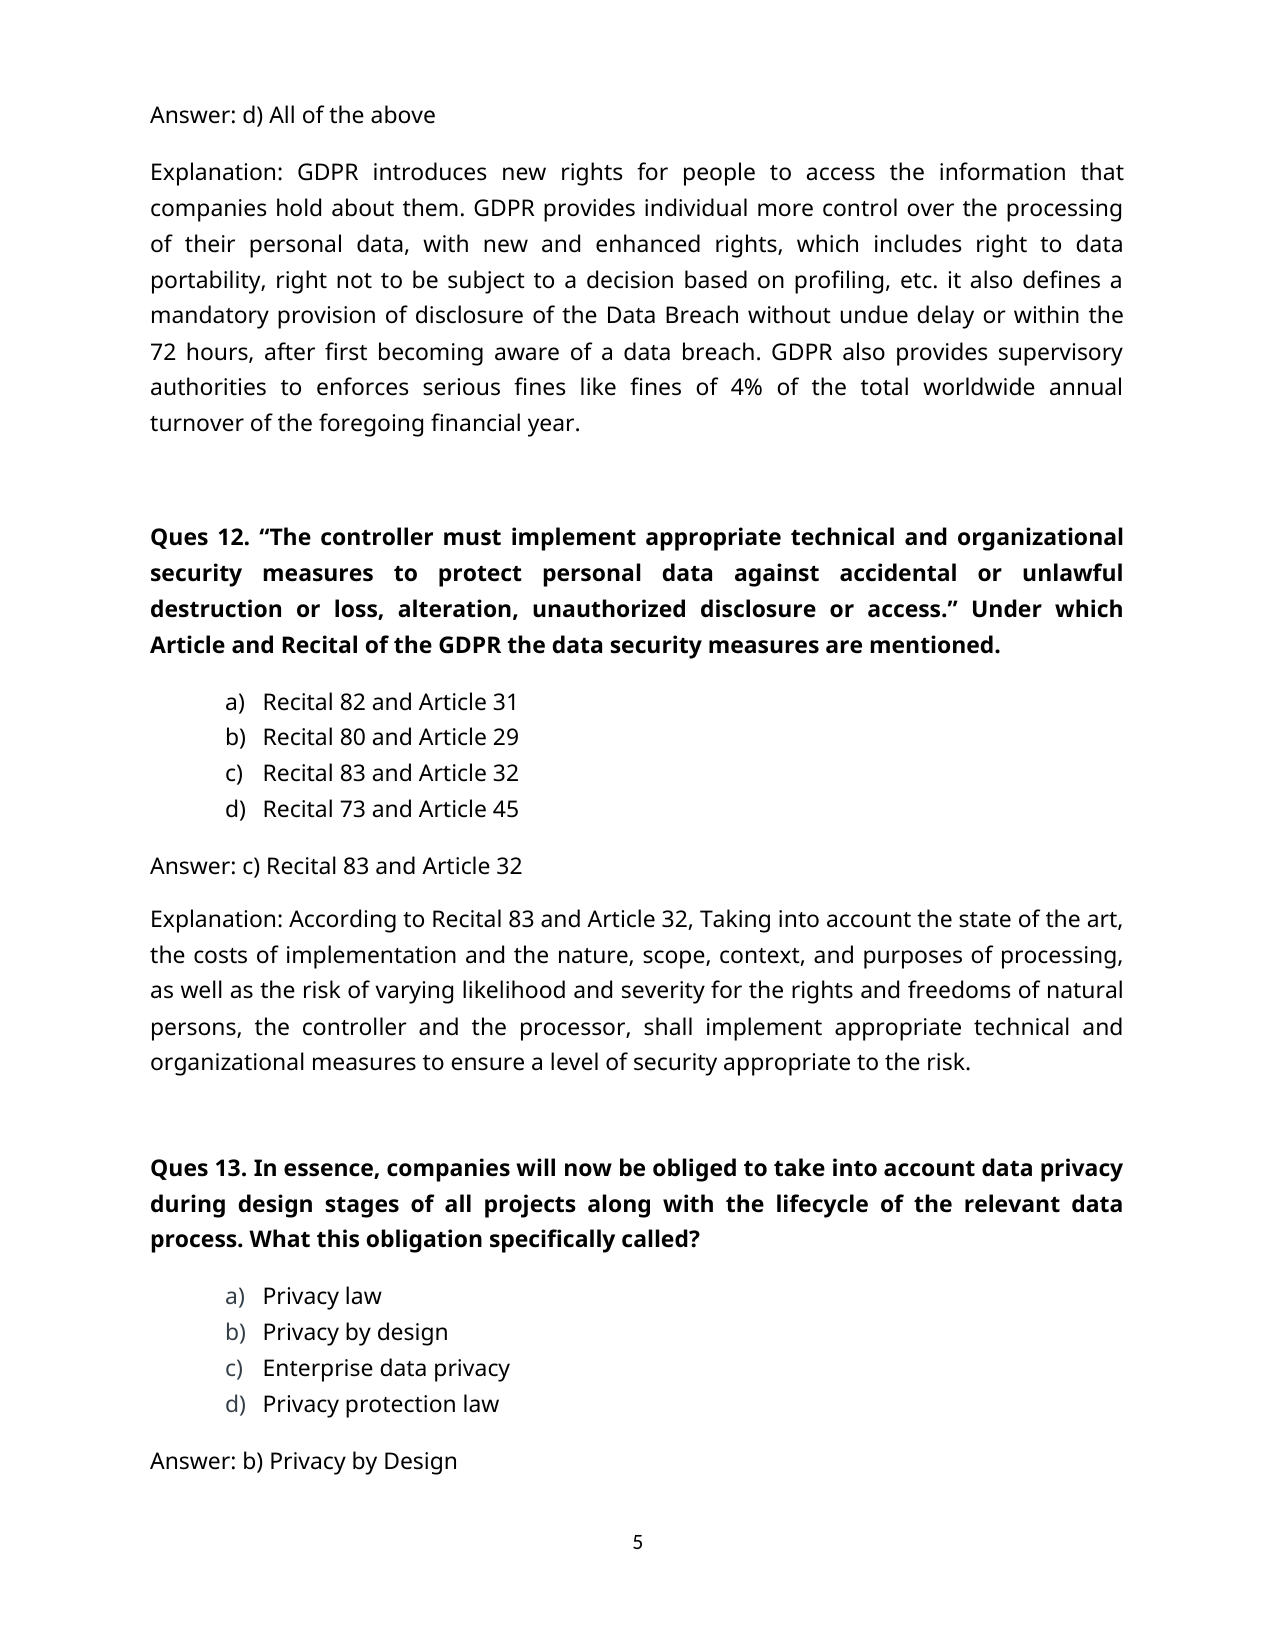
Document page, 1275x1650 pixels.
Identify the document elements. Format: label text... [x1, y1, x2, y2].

text Ques 13. In essence, companies will now be obliged to take into account data privacy during design stages of all projects along with the lifecycle of the relevant data process. What this obligation specifically called? [150, 1152, 1125, 1255]
list Privacy law [225, 1280, 1125, 1311]
list Enterprise data privacy [225, 1352, 1125, 1383]
list Privacy protection law [225, 1388, 1125, 1419]
text Explanation: GDPR introduces new rights for people to access the information that companies hold about them. GDPR provides individual more control over the processing of their personal data, with new and enhanced rights, which includes right to data portability, right not to be subject to a decision based on profiling, etc. it also defines a mandatory provision of disclosure of the Data Breach without undue delay or within the 72 hours, after first becoming aware of a data breach. GDPR also provides supervisory authorities to enforces serious fines like fines of 4% of the total worldwide annual turnover of the foregoing financial year. [150, 156, 1125, 438]
text Answer: b) Privacy by Design [150, 1445, 1125, 1476]
text Explanation: According to Recital 83 and Article 32, Taking into account the state of the art, the costs of implementation and the nature, scope, context, and purposes of processing, as well as the risk of varying likelihood and severity for the rights and freedoms of natural persons, the controller and the processor, shall implement appropriate technical and organizational measures to ensure a level of security appropriate to the risk. [150, 903, 1125, 1078]
list Recital 73 and Article 45 [225, 793, 1125, 824]
list Privacy by design [225, 1316, 1125, 1347]
text Ques 12. “The controller must implement appropriate technical and organizational security measures to protect personal data against accidental or unlawful destruction or loss, alteration, unauthorized disclosure or access.” Under which Article and Recital of the GDPR the data security measures are mentioned. [150, 521, 1125, 660]
list Recital 83 and Article 32 [225, 757, 1125, 788]
list Recital 80 and Article 29 [225, 721, 1125, 753]
text Answer: c) Recital 83 and Article 32 [150, 850, 1125, 881]
list Recital 82 and Article 31 [225, 685, 1125, 717]
text Answer: d) All of the above [150, 99, 1125, 130]
